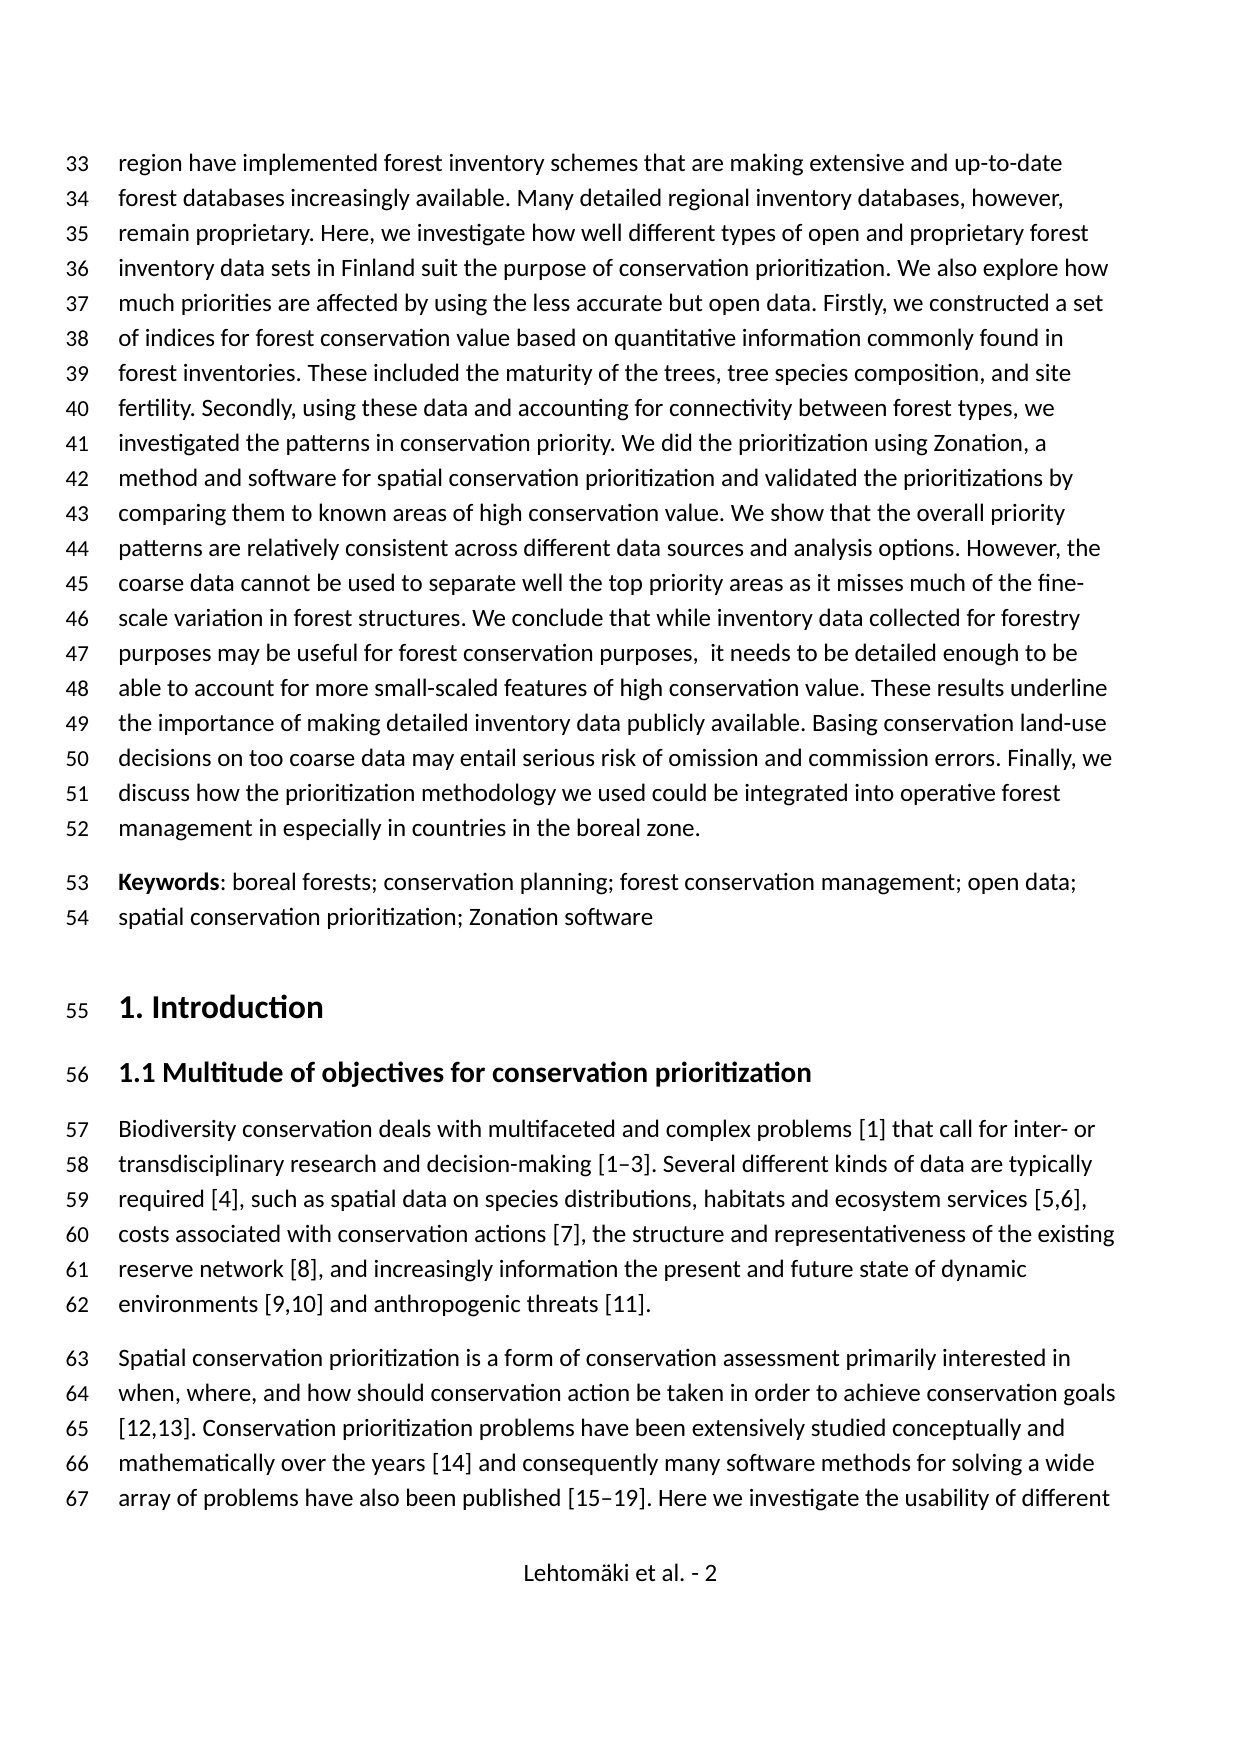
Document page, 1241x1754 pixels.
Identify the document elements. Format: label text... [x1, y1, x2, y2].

subtitle 1. Introduction [118, 986, 1122, 1027]
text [118, 1342, 1122, 1513]
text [118, 148, 1122, 843]
subtitle 1.1 Multitude of objectives for conservation prioritization [118, 1054, 1122, 1089]
text Keywords: boreal forests; conservation planning; forest conservation management; open data; spatial conservation prioritization; Zonation software [118, 866, 1122, 932]
text Biodiversity conservation deals with multifaceted and complex problems [1] that call for inter- or transdisciplinary research and decision-making [1–3]. Several different kinds of data are typically required [4], such as spatial data on species distributions, habitats and ecosystem services [5,6], costs associated with conservation actions [7], the structure and representativeness of the existing reserve network [8], and increasingly information the present and future state of dynamic environments [9,10] and anthropogenic threats [11]. [118, 1114, 1122, 1319]
